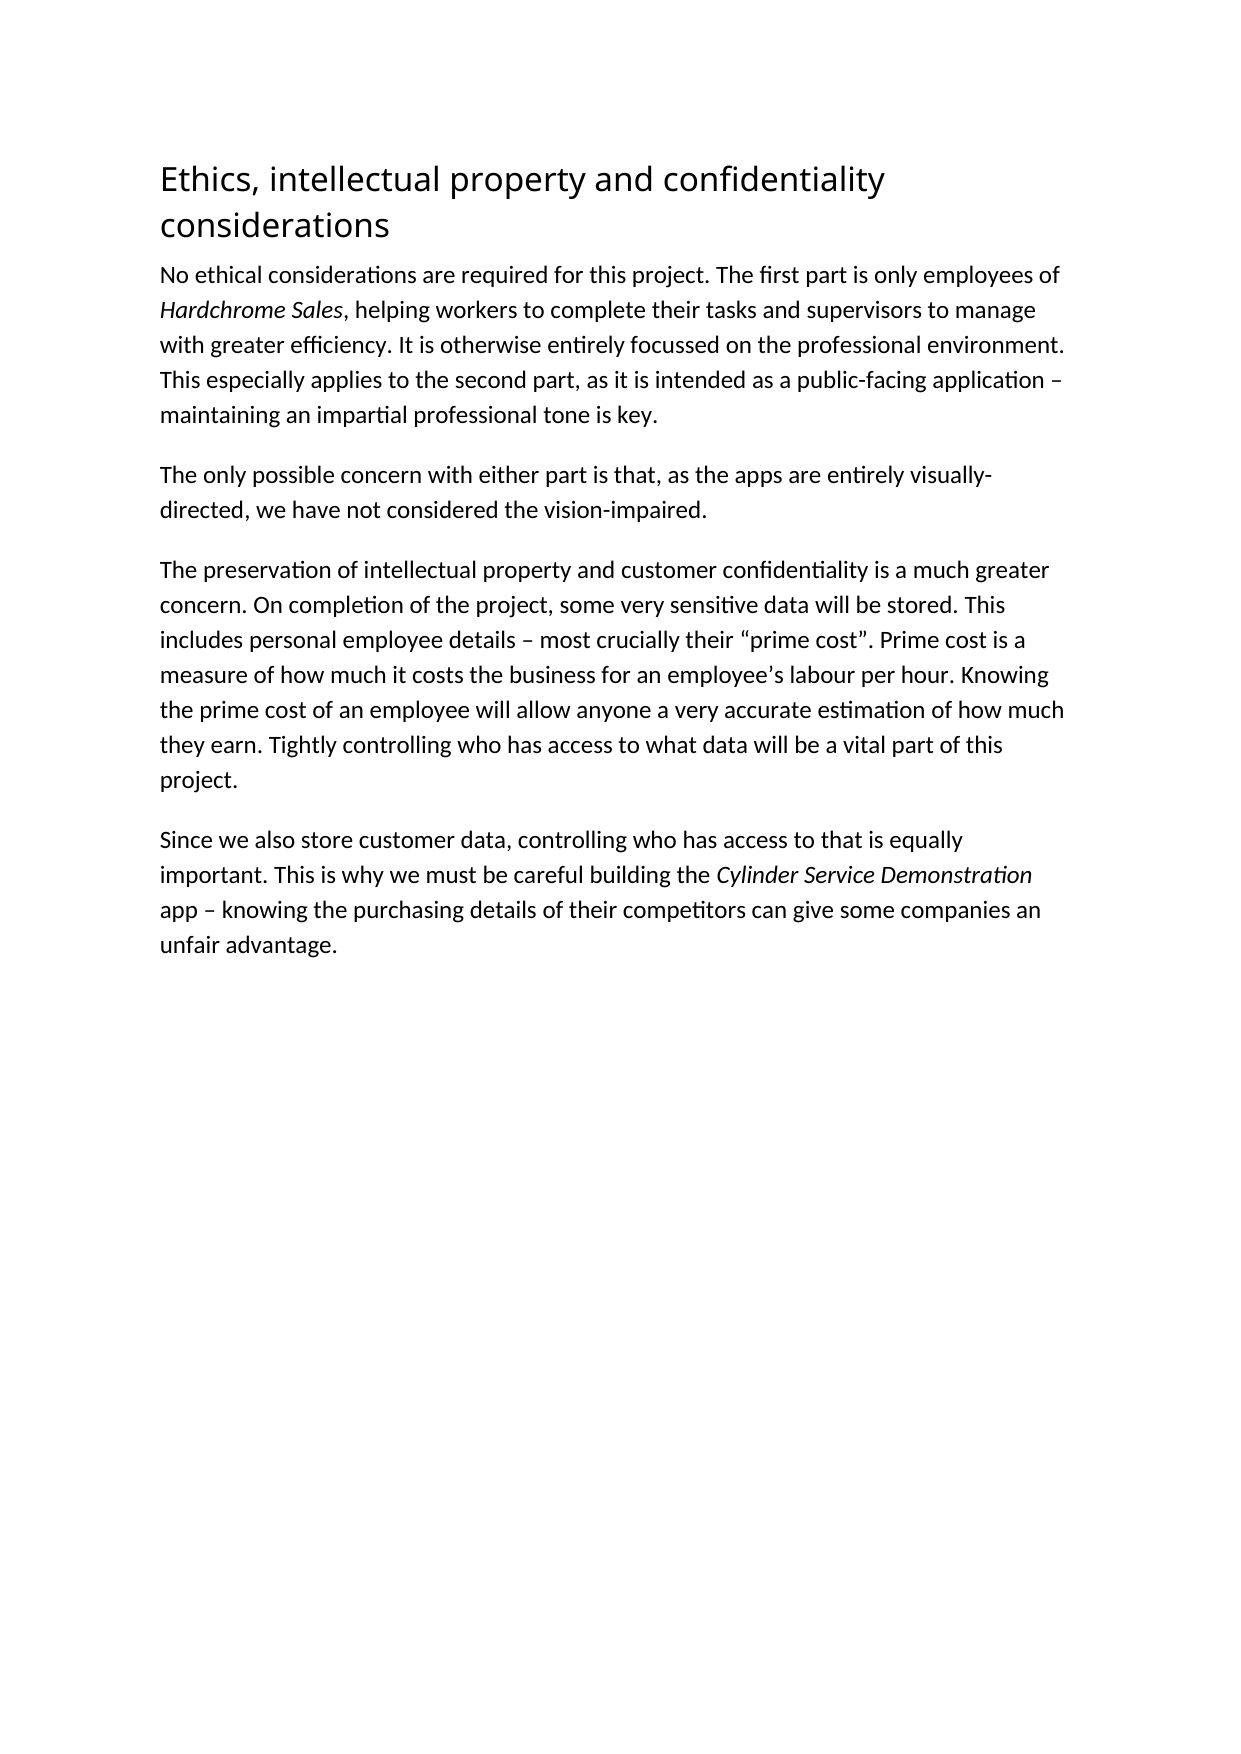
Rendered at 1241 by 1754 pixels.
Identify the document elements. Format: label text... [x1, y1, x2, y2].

text Since we also store customer data, controlling who has access to that is equally important. This is why we must be careful building the Cylinder Service Demonstration app – knowing the purchasing details of their competitors can give some companies an unfair advantage. [159, 824, 1069, 960]
subtitle Ethics, intellectual property and confidentiality considerations [159, 156, 1069, 247]
text The only possible concern with either part is that, as the apps are entirely visually-directed, we have not considered the vision-impaired. [159, 459, 1069, 525]
text The preservation of intellectual property and customer confidentiality is a much greater concern. On completion of the project, some very sensitive data will be stored. This includes personal employee details – most crucially their “prime cost”. Prime cost is a measure of how much it costs the business for an employee’s labour per hour. Knowing the prime cost of an employee will allow anyone a very accurate estimation of how much they earn. Tightly controlling who has access to what data will be a vital part of this project. [159, 554, 1069, 795]
text No ethical considerations are required for this project. The first part is only employees of Hardchrome Sales, helping workers to complete their tasks and supervisors to manage with greater efficiency. It is otherwise entirely focussed on the professional environment. This especially applies to the second part, as it is intended as a public-facing application – maintaining an impartial professional tone is key. [159, 259, 1069, 430]
